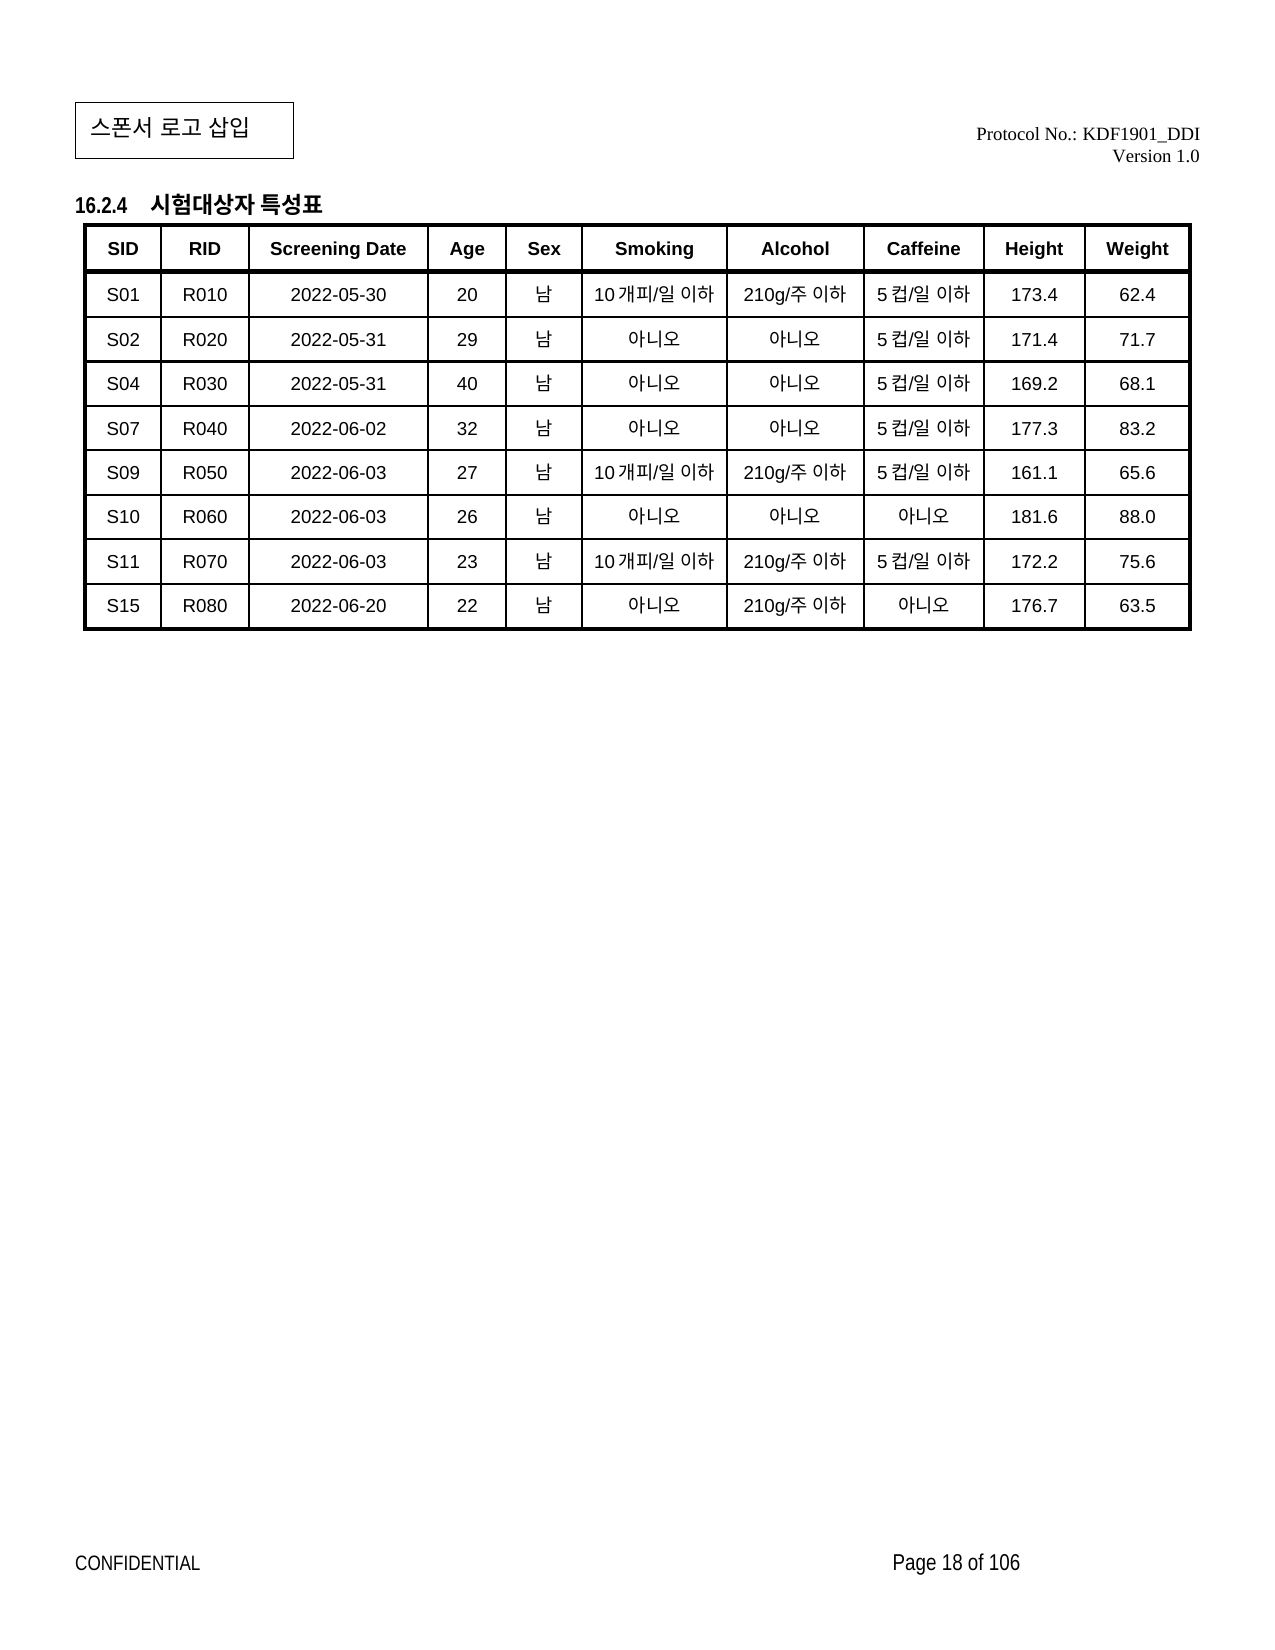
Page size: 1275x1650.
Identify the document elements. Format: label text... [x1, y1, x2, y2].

table_cell 5컵/일 이하 [865, 407, 983, 449]
table_header Weight [1086, 227, 1188, 269]
table_cell 68.1 [1086, 363, 1188, 405]
table_cell S02 [87, 318, 160, 360]
table_cell 27 [429, 451, 505, 494]
table_header Alcohol [728, 227, 863, 269]
table_cell 아니오 [583, 496, 726, 538]
table_cell 83.2 [1086, 407, 1188, 449]
table_cell 10개피/일 이하 [583, 540, 726, 583]
table_cell 아니오 [583, 585, 726, 627]
table_cell 210g/주 이하 [728, 585, 863, 627]
table_cell R050 [162, 451, 248, 494]
table_cell R060 [162, 496, 248, 538]
table_cell 아니오 [728, 496, 863, 538]
table_cell 아니오 [865, 496, 983, 538]
table_cell S07 [87, 407, 160, 449]
table_cell 10개피/일 이하 [583, 274, 726, 316]
table_cell 173.4 [985, 274, 1084, 316]
table_cell 2022-06-03 [250, 451, 427, 494]
table_cell 29 [429, 318, 505, 360]
subtitle 시험대상자 특성표 [75, 187, 1200, 220]
table_cell 10개피/일 이하 [583, 451, 726, 494]
table_cell 2022-06-02 [250, 407, 427, 449]
table_cell S11 [87, 540, 160, 583]
table_header Smoking [583, 227, 726, 269]
table_cell 22 [429, 585, 505, 627]
table_cell R040 [162, 407, 248, 449]
table_cell R010 [162, 274, 248, 316]
table_cell 210g/주 이하 [728, 274, 863, 316]
table_cell 75.6 [1086, 540, 1188, 583]
table_cell 23 [429, 540, 505, 583]
table_cell 26 [429, 496, 505, 538]
table_cell 5컵/일 이하 [865, 363, 983, 405]
table_cell 88.0 [1086, 496, 1188, 538]
table_cell R080 [162, 585, 248, 627]
table_header Screening Date [250, 227, 427, 269]
table_cell 남 [507, 407, 581, 449]
table_cell 71.7 [1086, 318, 1188, 360]
table_cell 5컵/일 이하 [865, 274, 983, 316]
table_cell 남 [507, 318, 581, 360]
table_cell 5컵/일 이하 [865, 540, 983, 583]
table_cell 2022-05-30 [250, 274, 427, 316]
table_cell 2022-06-20 [250, 585, 427, 627]
table_cell 아니오 [728, 318, 863, 360]
table_cell 남 [507, 540, 581, 583]
table_cell 2022-05-31 [250, 318, 427, 360]
table_cell 아니오 [583, 363, 726, 405]
table_cell 177.3 [985, 407, 1084, 449]
table_cell 아니오 [583, 407, 726, 449]
table_header Sex [507, 227, 581, 269]
table_header SID [87, 227, 160, 269]
table_cell 남 [507, 451, 581, 494]
table_cell 2022-05-31 [250, 363, 427, 405]
table_cell S15 [87, 585, 160, 627]
table_cell 32 [429, 407, 505, 449]
table_cell 20 [429, 274, 505, 316]
table_cell 172.2 [985, 540, 1084, 583]
table_header Age [429, 227, 505, 269]
table_cell R020 [162, 318, 248, 360]
table_cell 아니오 [865, 585, 983, 627]
table_cell 62.4 [1086, 274, 1188, 316]
table_cell 65.6 [1086, 451, 1188, 494]
table_cell 161.1 [985, 451, 1084, 494]
table_cell S01 [87, 274, 160, 316]
table_cell 169.2 [985, 363, 1084, 405]
table_cell 남 [507, 496, 581, 538]
table_cell 171.4 [985, 318, 1084, 360]
table_cell 210g/주 이하 [728, 540, 863, 583]
table_cell S10 [87, 496, 160, 538]
table_cell 2022-06-03 [250, 496, 427, 538]
table_cell 5컵/일 이하 [865, 451, 983, 494]
table_cell 남 [507, 274, 581, 316]
table_cell 63.5 [1086, 585, 1188, 627]
table_cell R070 [162, 540, 248, 583]
table_cell 아니오 [728, 363, 863, 405]
table_header RID [162, 227, 248, 269]
table_cell 2022-06-03 [250, 540, 427, 583]
table_cell S09 [87, 451, 160, 494]
table_cell 210g/주 이하 [728, 451, 863, 494]
table_cell S04 [87, 363, 160, 405]
table_cell 5컵/일 이하 [865, 318, 983, 360]
table_cell R030 [162, 363, 248, 405]
table_cell 아니오 [583, 318, 726, 360]
table_cell 아니오 [728, 407, 863, 449]
table_cell 40 [429, 363, 505, 405]
table_cell 181.6 [985, 496, 1084, 538]
table_header Caffeine [865, 227, 983, 269]
table_cell 남 [507, 363, 581, 405]
table_cell 176.7 [985, 585, 1084, 627]
table_header Height [985, 227, 1084, 269]
table_cell 남 [507, 585, 581, 627]
